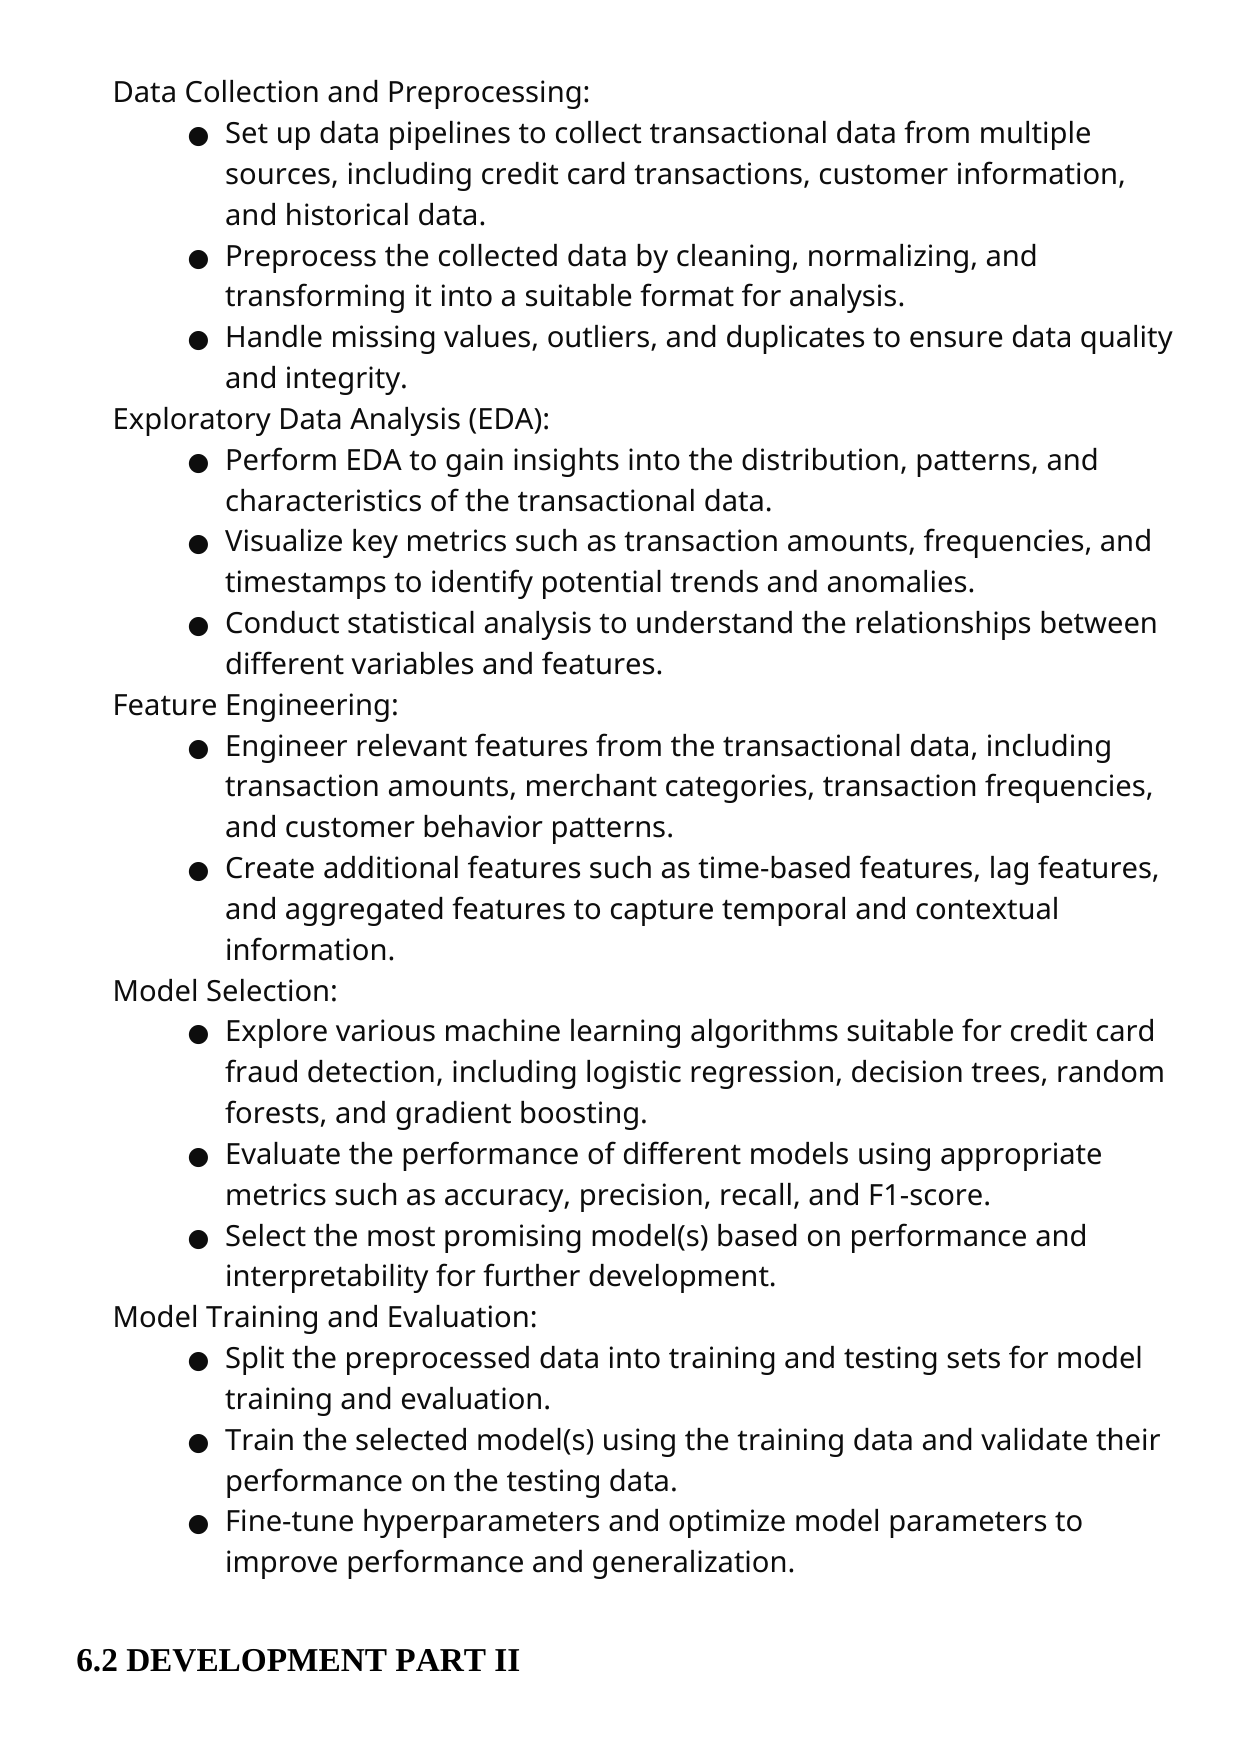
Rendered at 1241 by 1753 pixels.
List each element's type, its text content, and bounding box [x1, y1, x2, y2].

list Create additional features such as time-based features, lag features, and aggregated features to capture temporal and contextual information. [187, 847, 1174, 969]
list Engineer relevant features from the transactional data, including transaction amounts, merchant categories, transaction frequencies, and customer behavior patterns. [187, 725, 1174, 846]
list Feature Engineering: [112, 684, 1174, 724]
list Explore various machine learning algorithms suitable for credit card fraud detection, including logistic regression, decision trees, random forests, and gradient boosting. [187, 1011, 1174, 1132]
list Handle missing values, outliers, and duplicates to ensure data quality and integrity. [187, 316, 1174, 397]
list Exploratory Data Analysis (EDA): [112, 398, 1174, 438]
list Evaluate the performance of different models using appropriate metrics such as accuracy, precision, recall, and F1-score. [187, 1133, 1174, 1214]
list Model Selection: [112, 970, 1174, 1009]
list Split the preprocessed data into training and testing sets for model training and evaluation. [187, 1337, 1174, 1418]
list Perform EDA to gain insights into the distribution, patterns, and characteristics of the transactional data. [187, 439, 1174, 519]
list Preprocess the collected data by cleaning, normalizing, and transforming it into a suitable format for analysis. [187, 235, 1174, 315]
text 6.2 DEVELOPMENT PART II [76, 1641, 1174, 1679]
list Set up data pipelines to collect transactional data from multiple sources, including credit card transactions, customer information, and historical data. [187, 112, 1174, 234]
list Data Collection and Preprocessing: [112, 71, 1174, 111]
list Visualize key metrics such as transaction amounts, frequencies, and timestamps to identify potential trends and anomalies. [187, 521, 1174, 601]
list Fine-tune hyperparameters and optimize model parameters to improve performance and generalization. [187, 1501, 1174, 1581]
list Model Training and Evaluation: [112, 1296, 1174, 1336]
list Conduct statistical analysis to understand the relationships between different variables and features. [187, 602, 1174, 683]
list Train the selected model(s) using the training data and validate their performance on the testing data. [187, 1419, 1174, 1499]
list Select the most promising model(s) based on performance and interpretability for further development. [187, 1215, 1174, 1295]
